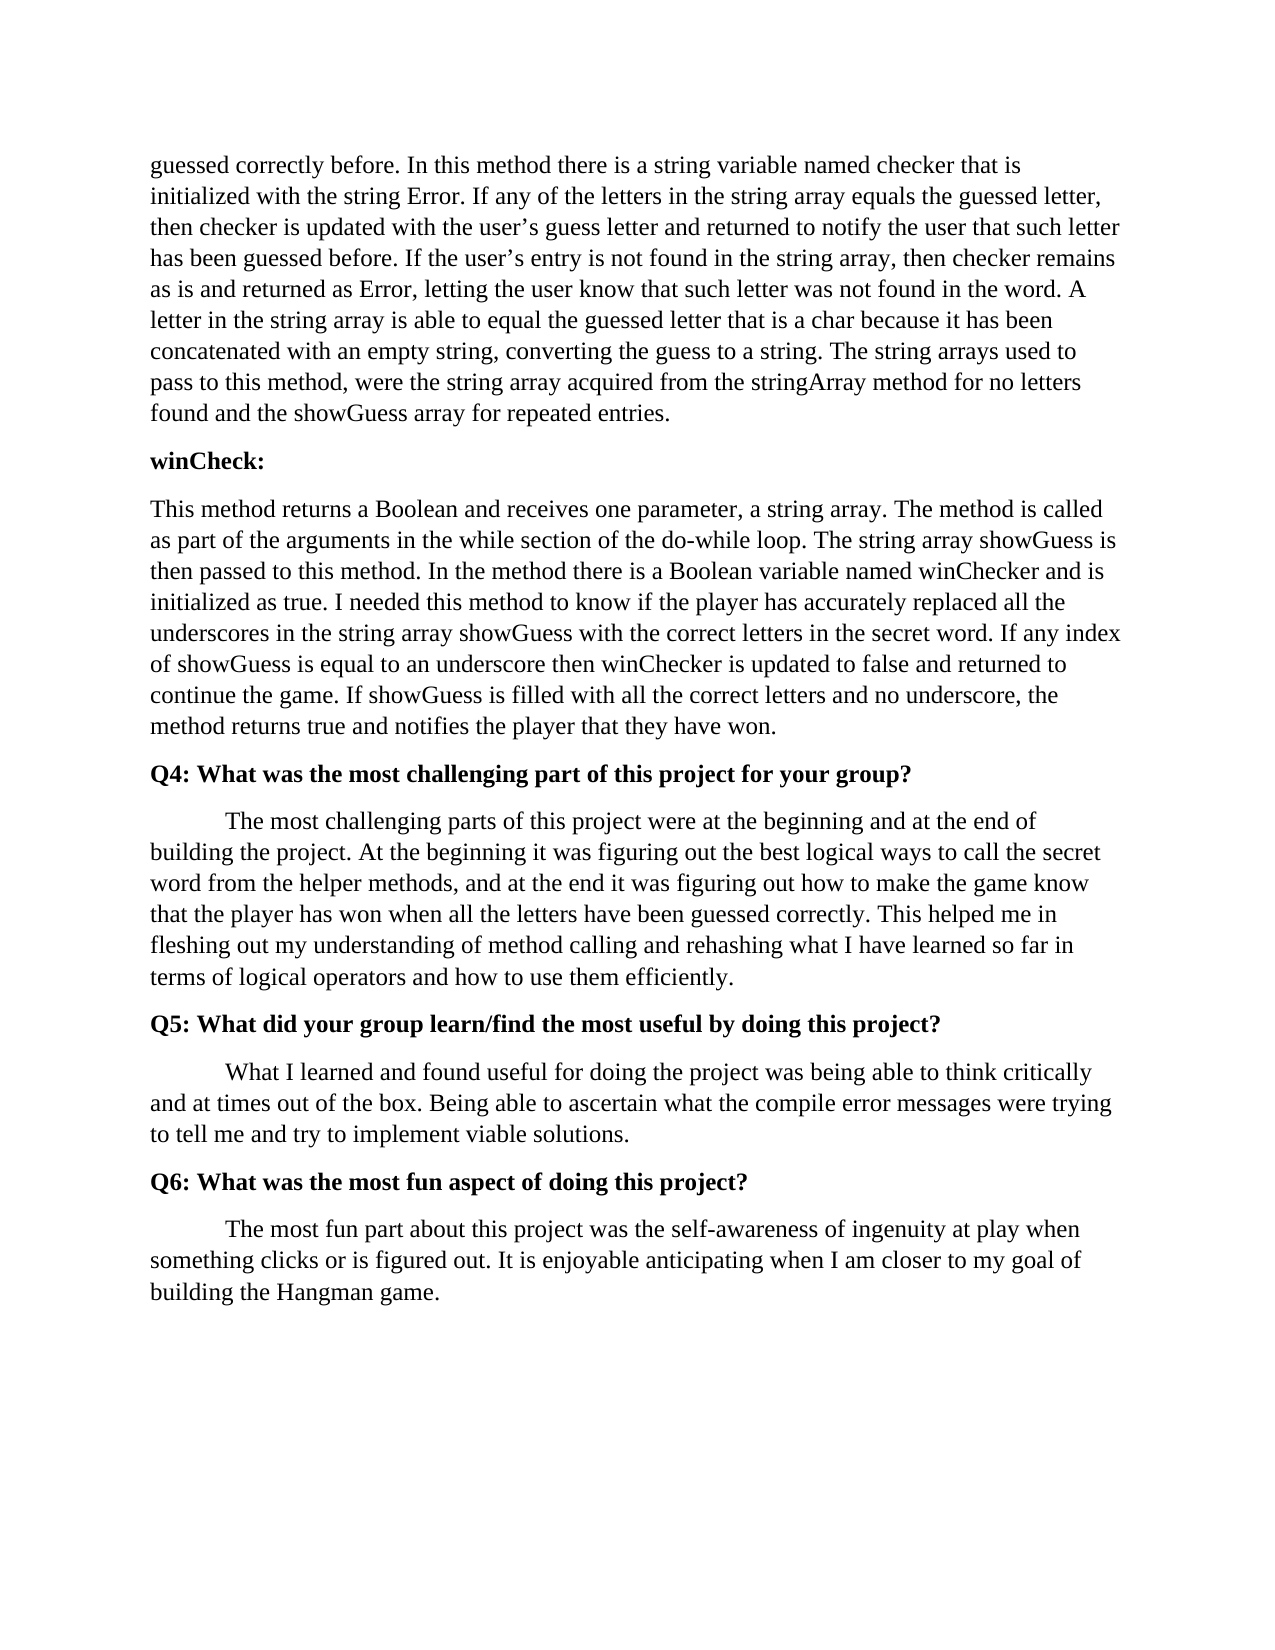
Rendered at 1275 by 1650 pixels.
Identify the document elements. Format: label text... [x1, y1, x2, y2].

text winCheck: [150, 446, 1125, 475]
text What I learned and found useful for doing the project was being able to think critically and at times out of the box. Being able to ascertain what the compile error messages were trying to tell me and try to implement viable solutions. [150, 1057, 1125, 1148]
text Q6: What was the most fun aspect of doing this project? [150, 1167, 1125, 1196]
text The most fun part about this project was the self-awareness of ingenuity at play when something clicks or is figured out. It is enjoyable anticipating when I am closer to my goal of building the Hangman game. [150, 1214, 1125, 1305]
text This method returns a Boolean and receives one parameter, a string array. The method is called as part of the arguments in the while section of the do-while loop. The string array showGuess is then passed to this method. In the method there is a Boolean variable named winChecker and is initialized as true. I needed this method to know if the player has accurately replaced all the underscores in the string array showGuess with the correct letters in the secret word. If any index of showGuess is equal to an underscore then winChecker is updated to false and returned to continue the game. If showGuess is filled with all the correct letters and no underscore, the method returns true and notifies the player that they have won. [150, 494, 1125, 740]
text The most challenging parts of this project were at the beginning and at the end of building the project. At the beginning it was figuring out the best logical ways to call the secret word from the helper methods, and at the end it was figuring out how to make the game know that the player has won when all the letters have been guessed correctly. This helped me in fleshing out my understanding of method calling and rehashing what I have learned so far in terms of logical operators and how to use them efficiently. [150, 806, 1125, 990]
text Q4: What was the most challenging part of this project for your group? [150, 759, 1125, 787]
text Q5: What did your group learn/find the most useful by doing this project? [150, 1009, 1125, 1038]
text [150, 150, 1125, 427]
